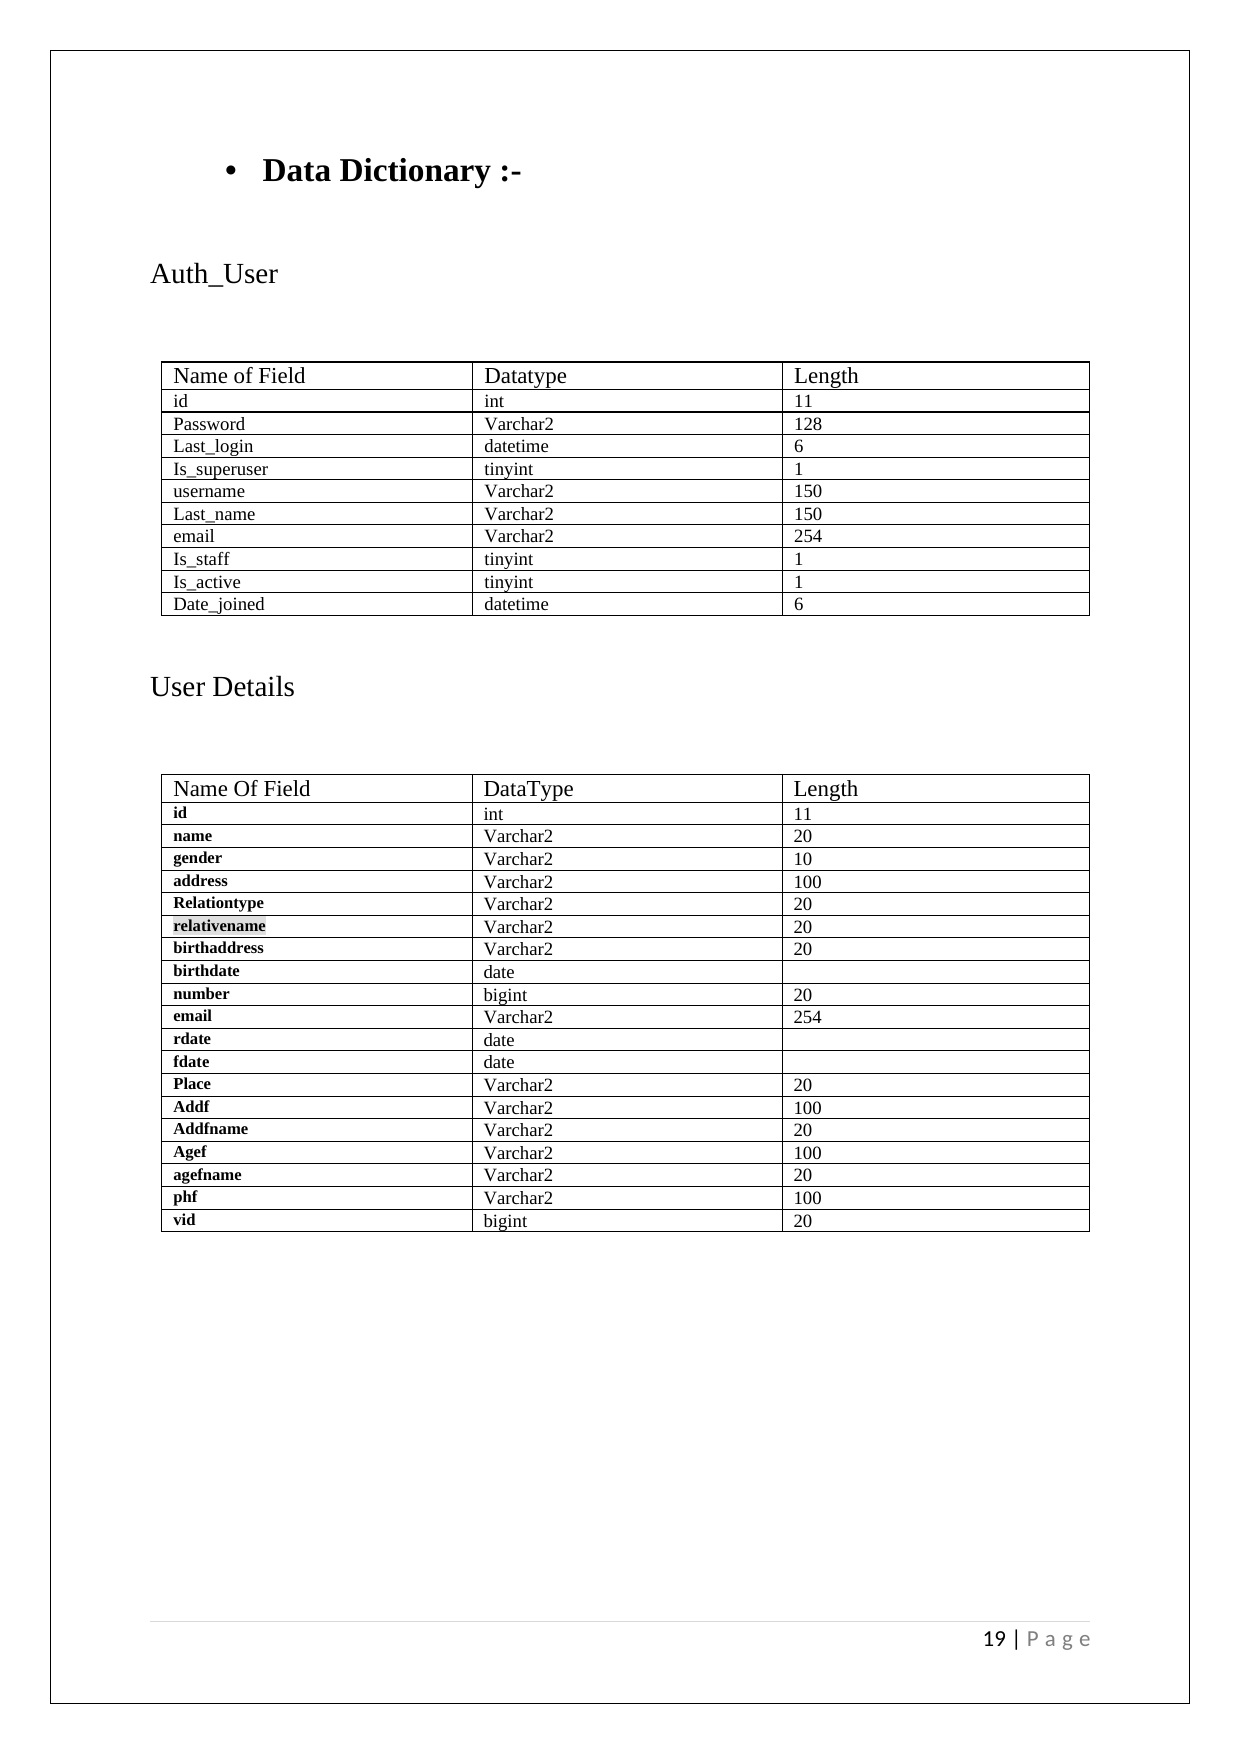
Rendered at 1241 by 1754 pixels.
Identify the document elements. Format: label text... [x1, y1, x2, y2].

table_cell relativename [162, 916, 472, 937]
table_cell Password [162, 413, 472, 434]
table_cell birthdate [162, 961, 472, 982]
table_cell 6 [783, 593, 1089, 615]
table_cell tinyint [473, 571, 782, 592]
table_cell username [162, 480, 472, 502]
table_cell Is_staff [162, 548, 472, 569]
text User Details [150, 669, 1090, 702]
table_cell 20 [783, 893, 1089, 915]
table_cell Addf [162, 1097, 472, 1118]
table_cell 20 [783, 825, 1089, 847]
table_cell 254 [783, 1006, 1089, 1028]
table_cell datetime [473, 435, 782, 457]
table_cell date [473, 1029, 782, 1050]
table_cell 20 [783, 1210, 1089, 1231]
table_cell id [162, 803, 472, 824]
table_header Datatype [473, 363, 782, 389]
table_cell 20 [783, 916, 1089, 937]
table_cell name [162, 825, 472, 847]
table_cell 100 [783, 1187, 1089, 1208]
table_cell Varchar2 [473, 893, 782, 915]
table_cell Varchar2 [473, 938, 782, 960]
table_cell 100 [783, 1142, 1089, 1163]
table_cell [783, 1051, 1089, 1073]
table_cell 20 [783, 1119, 1089, 1141]
table_cell date [473, 1051, 782, 1073]
table_cell phf [162, 1187, 472, 1208]
table_cell rdate [162, 1029, 472, 1050]
text Auth_User [150, 256, 1090, 289]
table_cell vid [162, 1210, 472, 1231]
table_cell 100 [783, 871, 1089, 892]
table_cell 1 [783, 458, 1089, 479]
table_cell Relationtype [162, 893, 472, 915]
table_cell Varchar2 [473, 480, 782, 502]
table_cell agefname [162, 1164, 472, 1186]
table_cell Varchar2 [473, 1097, 782, 1118]
table_cell 20 [783, 938, 1089, 960]
list Data Dictionary :- [225, 150, 1090, 188]
table_cell Varchar2 [473, 1074, 782, 1096]
table_cell Is_superuser [162, 458, 472, 479]
table_cell Date_joined [162, 593, 472, 615]
table_cell email [162, 1006, 472, 1028]
table_cell [783, 1029, 1089, 1050]
table_cell tinyint [473, 458, 782, 479]
table_cell 1 [783, 548, 1089, 569]
table_cell Varchar2 [473, 525, 782, 547]
table_cell gender [162, 848, 472, 869]
table_cell number [162, 984, 472, 1005]
table_cell int [473, 390, 782, 411]
table_cell date [473, 961, 782, 982]
table_cell datetime [473, 593, 782, 615]
table_cell 11 [783, 803, 1089, 824]
table_cell 20 [783, 1074, 1089, 1096]
table_cell Addfname [162, 1119, 472, 1141]
table_cell Place [162, 1074, 472, 1096]
table_cell 6 [783, 435, 1089, 457]
table_cell Agef [162, 1142, 472, 1163]
table_cell Varchar2 [473, 848, 782, 869]
table_cell 1 [783, 571, 1089, 592]
table_cell 150 [783, 503, 1089, 524]
table_cell 254 [783, 525, 1089, 547]
table_cell email [162, 525, 472, 547]
table_cell Varchar2 [473, 916, 782, 937]
table_cell 150 [783, 480, 1089, 502]
table_cell fdate [162, 1051, 472, 1073]
table_cell Varchar2 [473, 503, 782, 524]
table_header Name of Field [162, 363, 472, 389]
table_cell [783, 961, 1089, 982]
table_cell id [162, 390, 472, 411]
table_cell tinyint [473, 548, 782, 569]
table_cell bigint [473, 1210, 782, 1231]
table_cell 10 [783, 848, 1089, 869]
table_cell 11 [783, 390, 1089, 411]
table_cell Last_login [162, 435, 472, 457]
table_cell Varchar2 [473, 871, 782, 892]
table_cell bigint [473, 984, 782, 1005]
table_cell Varchar2 [473, 1006, 782, 1028]
table_cell Varchar2 [473, 1164, 782, 1186]
table_header Length [783, 775, 1089, 802]
table_cell Varchar2 [473, 825, 782, 847]
table_cell Varchar2 [473, 1119, 782, 1141]
table_header DataType [473, 775, 782, 802]
table_cell Varchar2 [473, 1142, 782, 1163]
table_cell 20 [783, 1164, 1089, 1186]
table_cell address [162, 871, 472, 892]
table_cell birthaddress [162, 938, 472, 960]
table_cell 100 [783, 1097, 1089, 1118]
table_cell Varchar2 [473, 413, 782, 434]
table_cell Last_name [162, 503, 472, 524]
table_cell Is_active [162, 571, 472, 592]
table_cell int [473, 803, 782, 824]
table_header Name Of Field [162, 775, 472, 802]
table_cell 20 [783, 984, 1089, 1005]
table_header Length [783, 363, 1089, 389]
table_cell Varchar2 [473, 1187, 782, 1208]
table_cell 128 [783, 413, 1089, 434]
